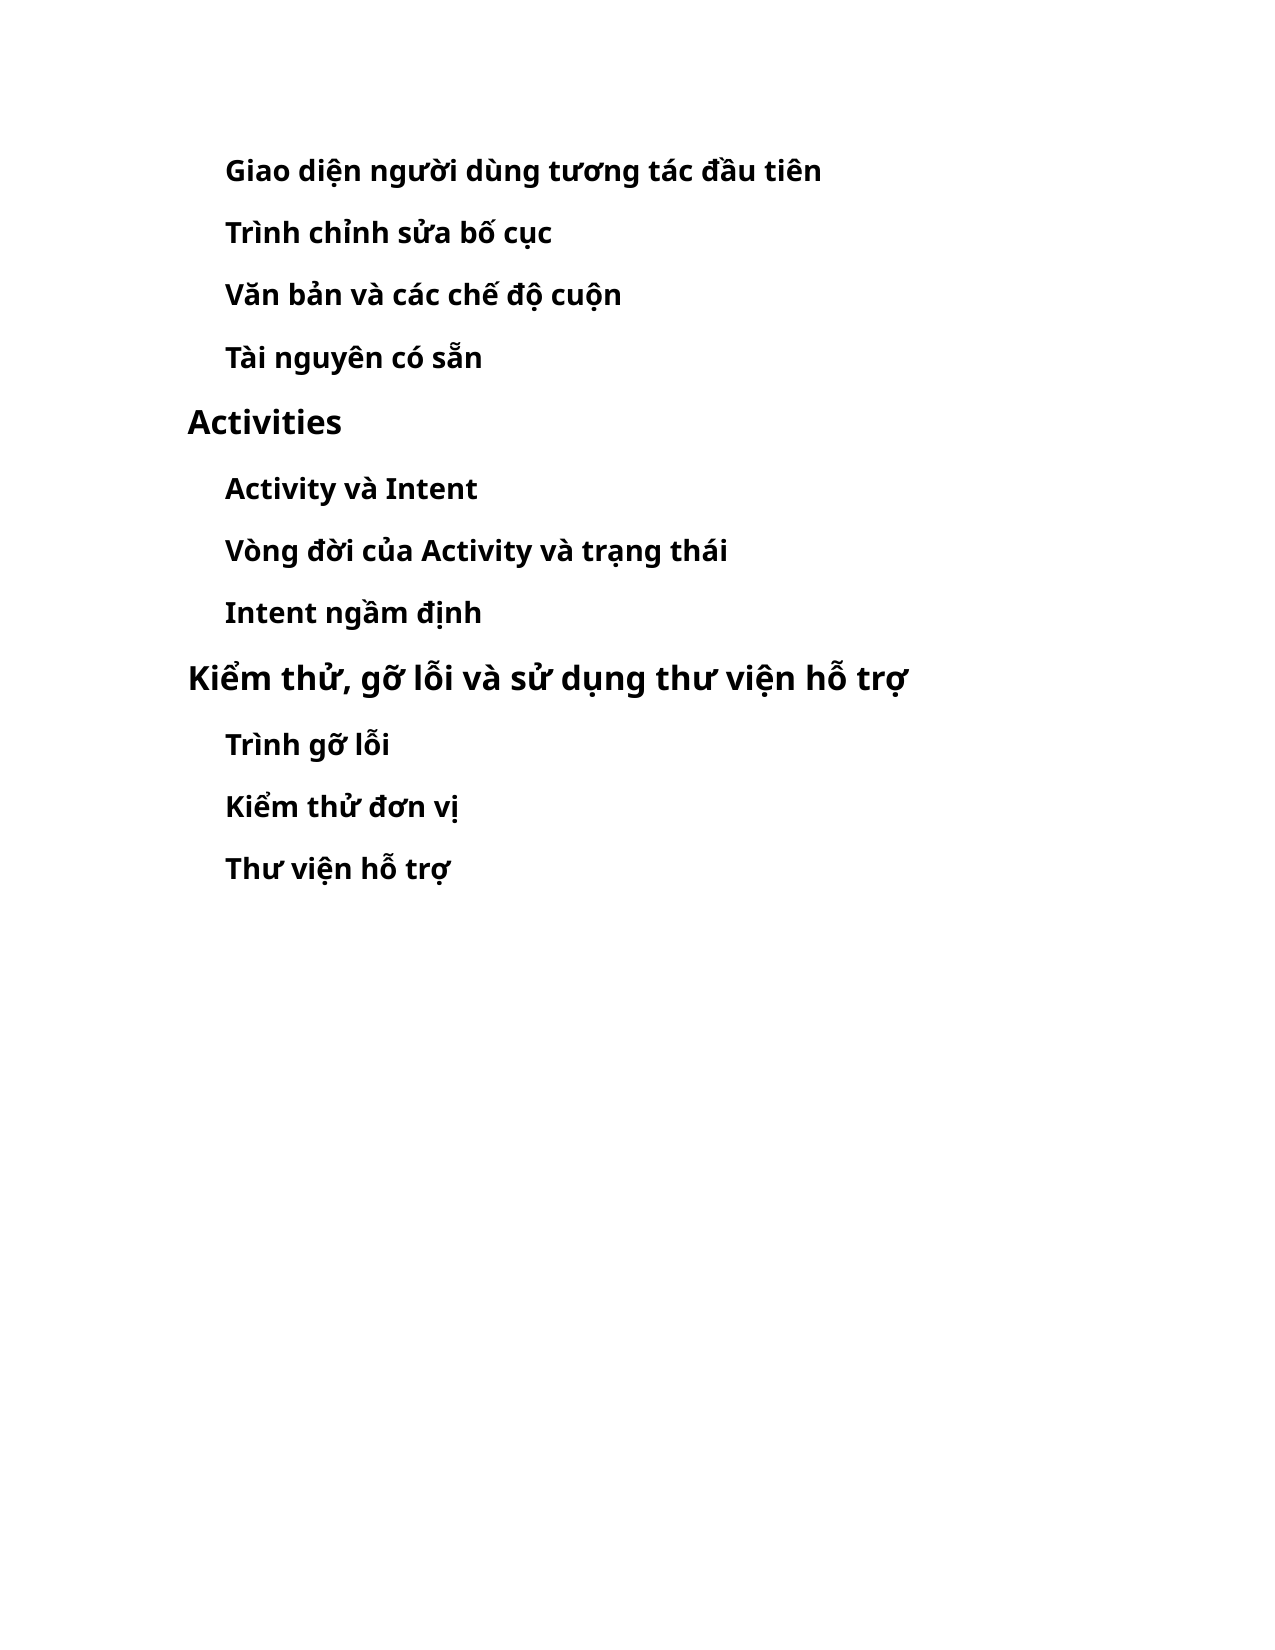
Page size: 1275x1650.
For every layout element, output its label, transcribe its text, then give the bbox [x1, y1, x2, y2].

subtitle Trình gỡ lỗi [225, 724, 1125, 763]
subtitle Kiểm thử, gỡ lỗi và sử dụng thư viện hỗ trợ [187, 655, 1125, 700]
subtitle Kiểm thử đơn vị [225, 786, 1125, 826]
subtitle Activities [187, 399, 1125, 444]
subtitle Trình chỉnh sửa bố cục [225, 212, 1125, 252]
subtitle Activity và Intent [225, 468, 1125, 508]
subtitle Tài nguyên có sẵn [225, 337, 1125, 377]
subtitle Văn bản và các chế độ cuộn [225, 274, 1125, 314]
subtitle Vòng đời của Activity và trạng thái [225, 530, 1125, 570]
subtitle Intent ngầm định [225, 593, 1125, 632]
subtitle Giao diện người dùng tương tác đầu tiên [225, 150, 1125, 190]
subtitle Thư viện hỗ trợ [225, 848, 1125, 888]
